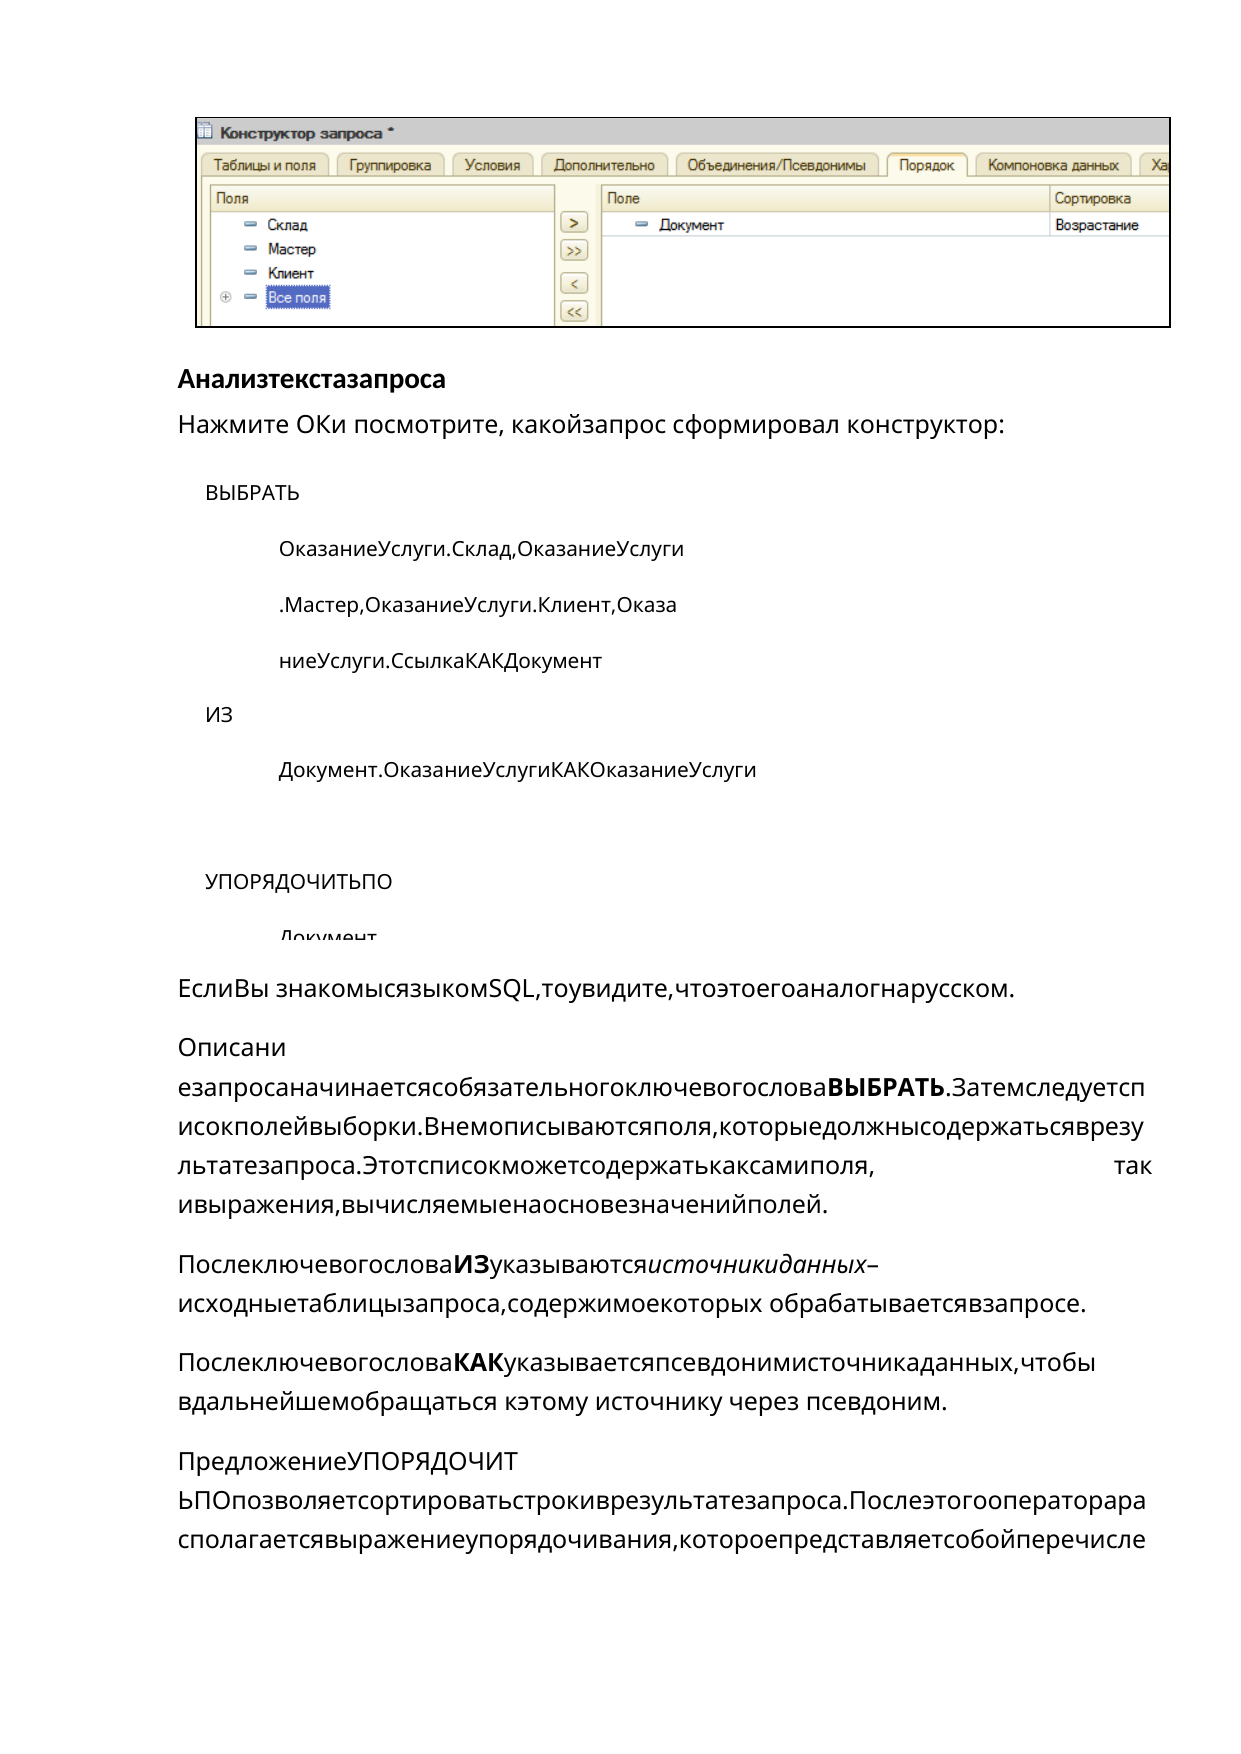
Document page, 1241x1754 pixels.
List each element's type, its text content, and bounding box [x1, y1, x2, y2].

text Нажмите ОКи посмотрите, какойзапрос сформировал конструктор: [177, 407, 1167, 441]
text ОписаниезапросаначинаетсясобязательногоключевогословаВЫБРАТЬ.Затемследуетсписокполейвыборки.Внемописываютсяполя,которыедолжнысодержатьсяврезультатезапроса.Этотсписокможетсодержатькаксамиполя, так ивыражения,вычисляемыенаосновезначенийполей. [177, 1030, 1152, 1221]
text ПослеключевогословаКАКуказываетсяпсевдонимисточникаданных,чтобы вдальнейшемобращаться кэтому источнику через псевдоним. [177, 1345, 1152, 1418]
text ПослеключевогословаИЗуказываютсяисточникиданных–исходныетаблицызапроса,содержимоекоторых обрабатываетсявзапросе. [177, 1246, 1152, 1319]
text Анализтекстазапроса [177, 360, 1167, 396]
picture [197, 118, 1169, 326]
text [177, 1443, 1152, 1556]
text ЕслиВы знакомысязыкомSQL,тоувидите,чтоэтоегоаналогнарусском. [177, 971, 1151, 1005]
